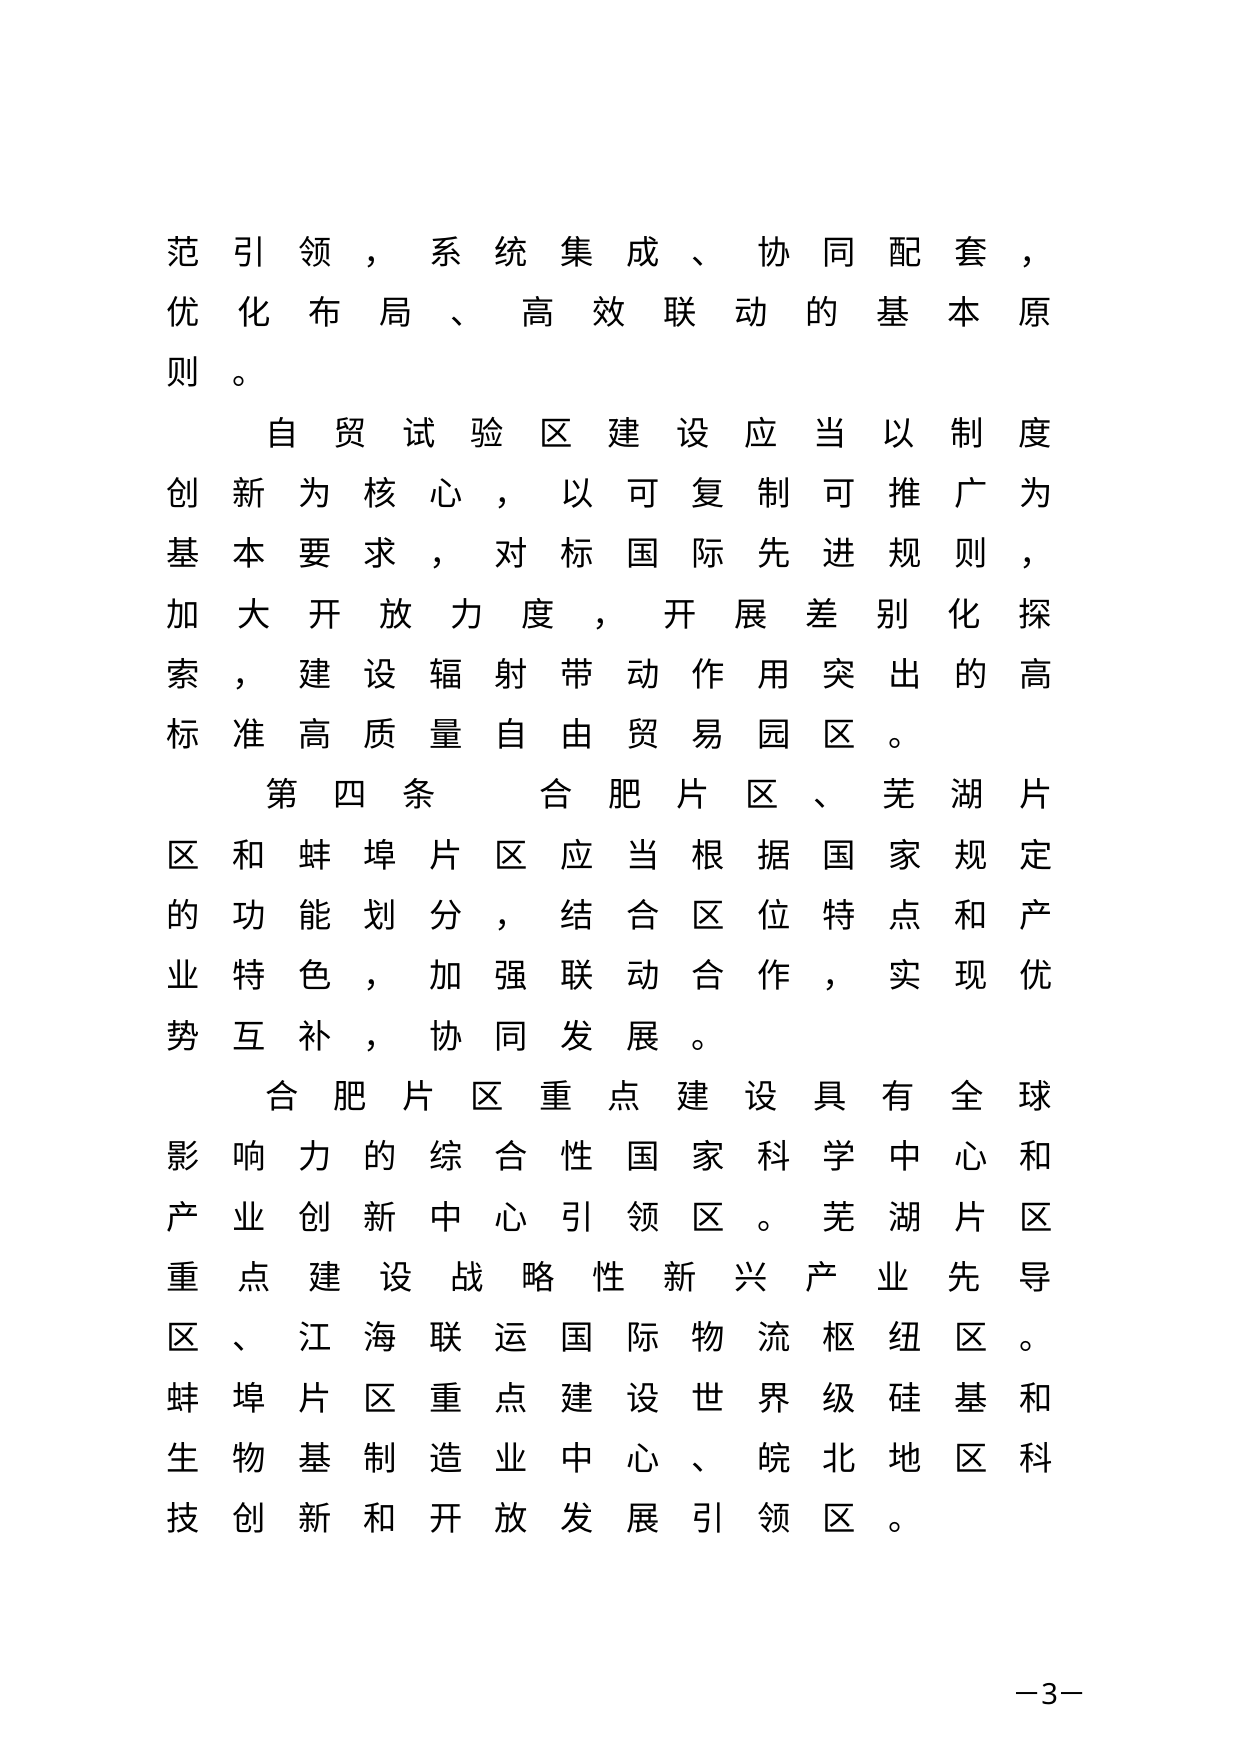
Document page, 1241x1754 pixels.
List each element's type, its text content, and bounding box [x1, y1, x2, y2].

text 合肥片区重点建设具有全球影响力的综合性国家科学中心和产业创新中心引领区。芜湖片区重点建设战略性新兴产业先导区、江海联运国际物流枢纽区。蚌埠片区重点建设世界级硅基和生物基制造业中心、皖北地区科技创新和开放发展引领区。 [167, 1064, 1085, 1546]
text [167, 219, 1085, 400]
text 自贸试验区建设应当以制度创新为核心，以可复制可推广为基本要求，对标国际先进规则，加大开放力度，开展差别化探索，建设辐射带动作用突出的高标准高质量自由贸易园区。 [167, 400, 1085, 762]
text 第四条 合肥片区、芜湖片区和蚌埠片区应当根据国家规定的功能划分，结合区位特点和产业特色，加强联动合作，实现优势互补，协同发展。 [167, 762, 1085, 1064]
